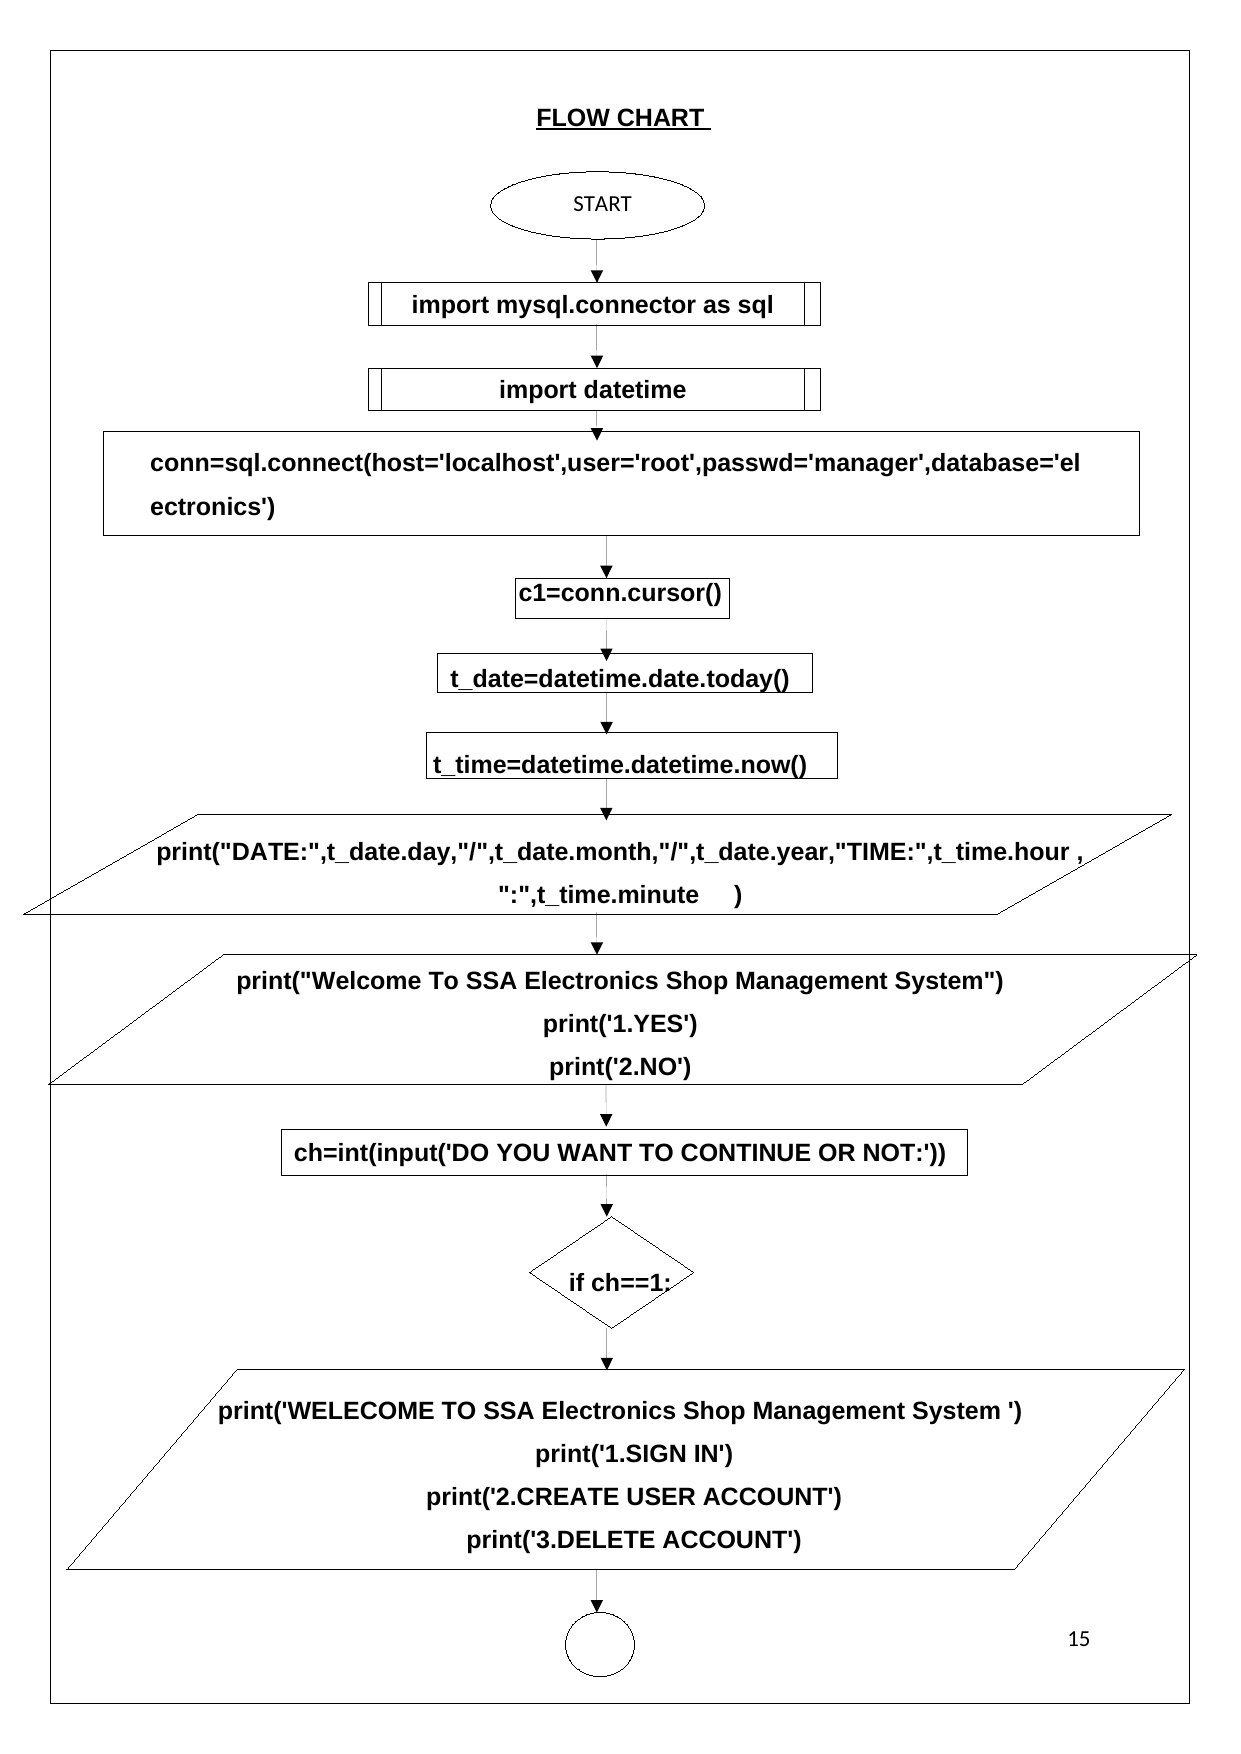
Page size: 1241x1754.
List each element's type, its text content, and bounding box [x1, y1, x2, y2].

text print('1.YES') [150, 1009, 1090, 1038]
text print('3.DELETE ACCOUNT') [150, 1525, 1090, 1554]
text conn=sql.connect(host='localhost',user='root',passwd='manager',database='electronics') [150, 448, 1090, 520]
text print('1.SIGN IN') [150, 1439, 1090, 1468]
text print('2.NO') [150, 1052, 1090, 1081]
text print('WELECOME TO SSA Electronics Shop Management System ') [150, 1396, 1090, 1425]
text print("Welcome To SSA Electronics Shop Management System") [150, 966, 1090, 995]
text ch=int(input('DO YOU WANT TO CONTINUE OR NOT:')) [150, 1138, 1090, 1167]
text c1=conn.cursor() [150, 578, 1090, 607]
text t_date=datetime.date.today() [150, 664, 1090, 693]
text t_time=datetime.datetime.now() [150, 750, 1090, 779]
text print("DATE:",t_date.day,"/",t_date.month,"/",t_date.year,"TIME:",t_time.hour ,":",t_time.minute ) [150, 837, 1090, 908]
text FLOW CHART [150, 103, 1090, 132]
text if ch==1: [150, 1268, 1090, 1297]
text print('2.CREATE USER ACCOUNT') [150, 1482, 1090, 1511]
